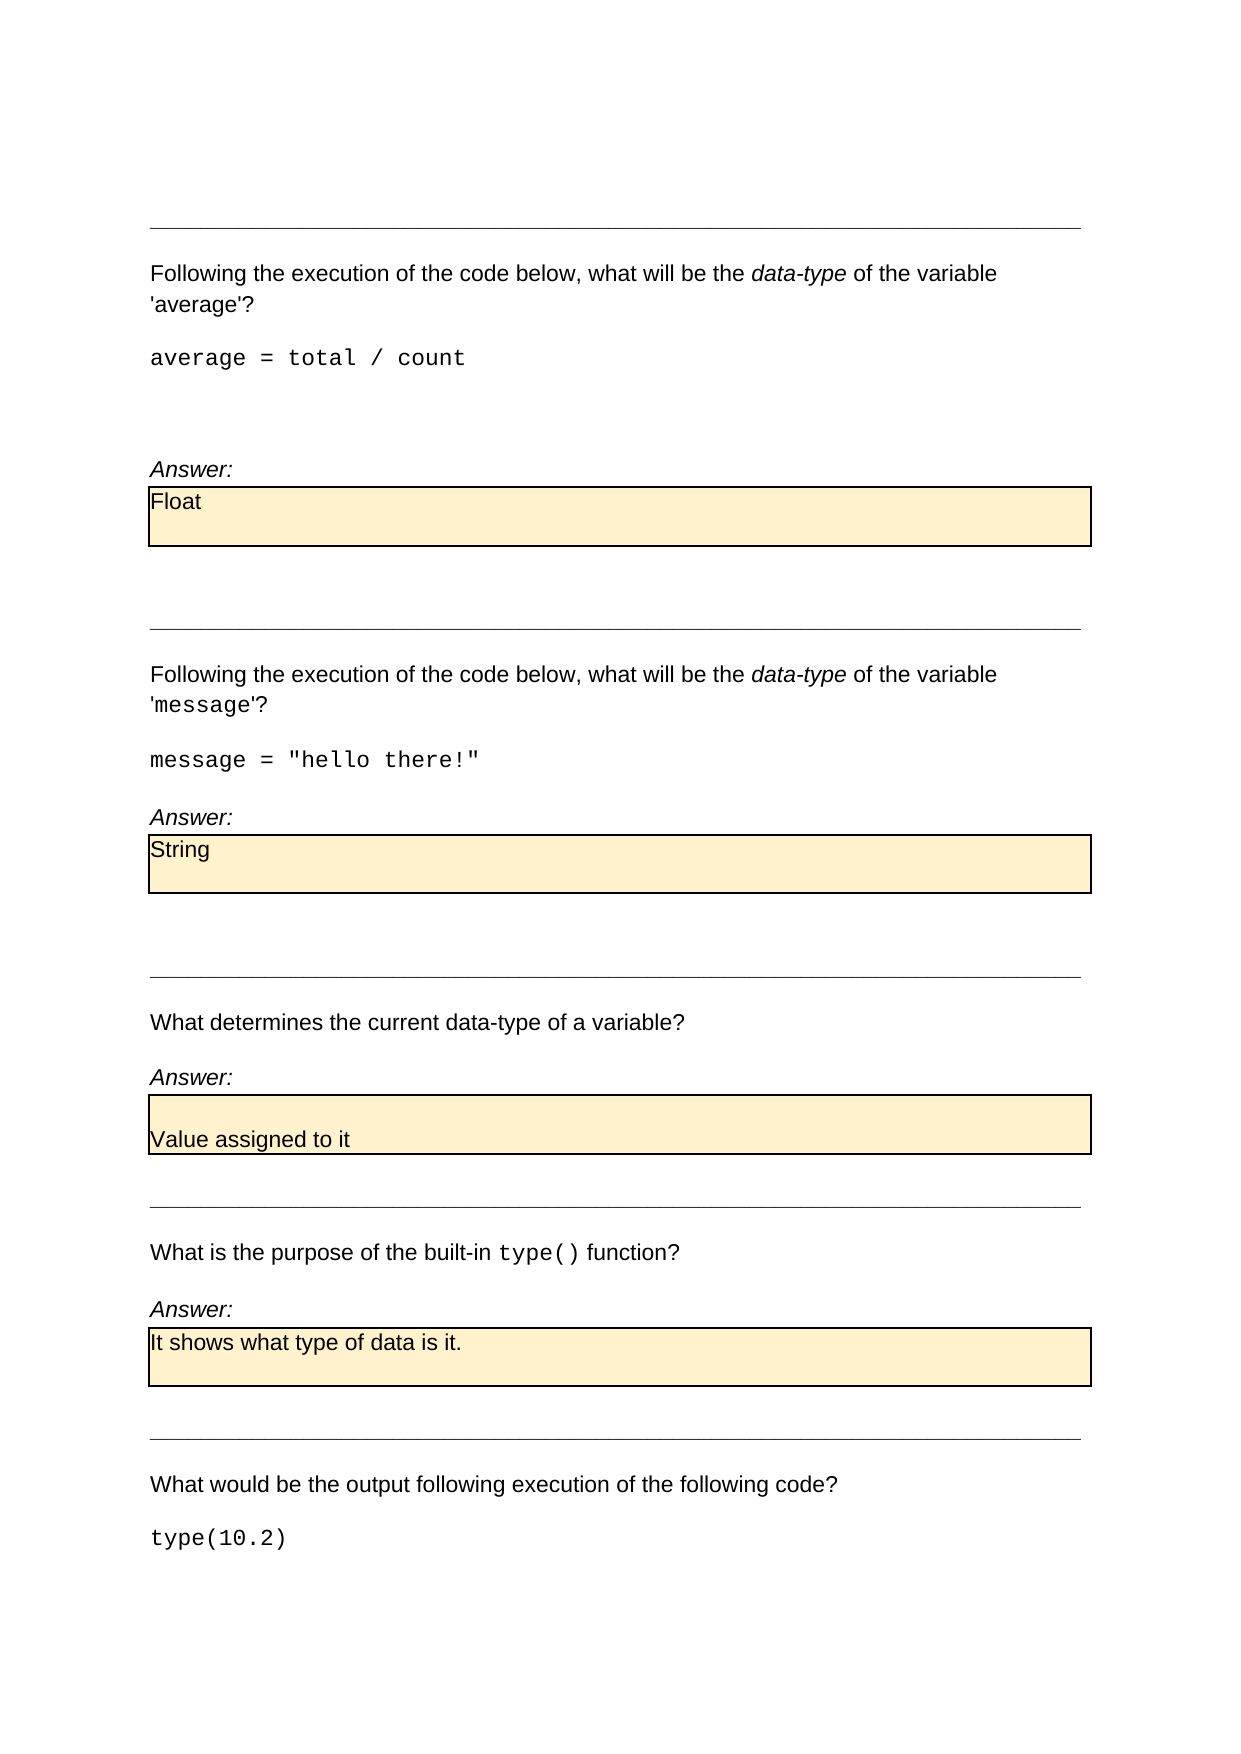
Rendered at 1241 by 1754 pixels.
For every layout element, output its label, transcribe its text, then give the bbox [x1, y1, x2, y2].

text _________________________________________________________________________ [150, 606, 1090, 632]
text message = "hello there!" [150, 749, 1090, 775]
text Following the execution of the code below, what will be the data-type of the variable 'average'? [150, 260, 1090, 317]
text Answer: [150, 1064, 1090, 1090]
text Answer: [150, 803, 1090, 830]
text Following the execution of the code below, what will be the data-type of the variable 'message'? [150, 661, 1090, 719]
text It shows what type of data is it. [150, 1329, 1090, 1355]
text What would be the output following execution of the following code? [150, 1471, 1090, 1498]
text _________________________________________________________________________ [150, 1184, 1090, 1210]
text Value assigned to it [150, 1124, 1090, 1153]
text What determines the current data-type of a variable? [150, 1009, 1090, 1035]
text String [150, 836, 1090, 862]
text average = total / count [150, 346, 1090, 372]
text What is the purpose of the built-in type() function? [150, 1239, 1090, 1267]
text Answer: [150, 456, 1090, 482]
text type(10.2) [150, 1527, 1090, 1553]
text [150, 205, 1090, 232]
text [150, 1416, 1090, 1443]
text Float [150, 488, 1090, 514]
text Answer: [150, 1296, 1090, 1323]
text _________________________________________________________________________ [150, 953, 1090, 980]
